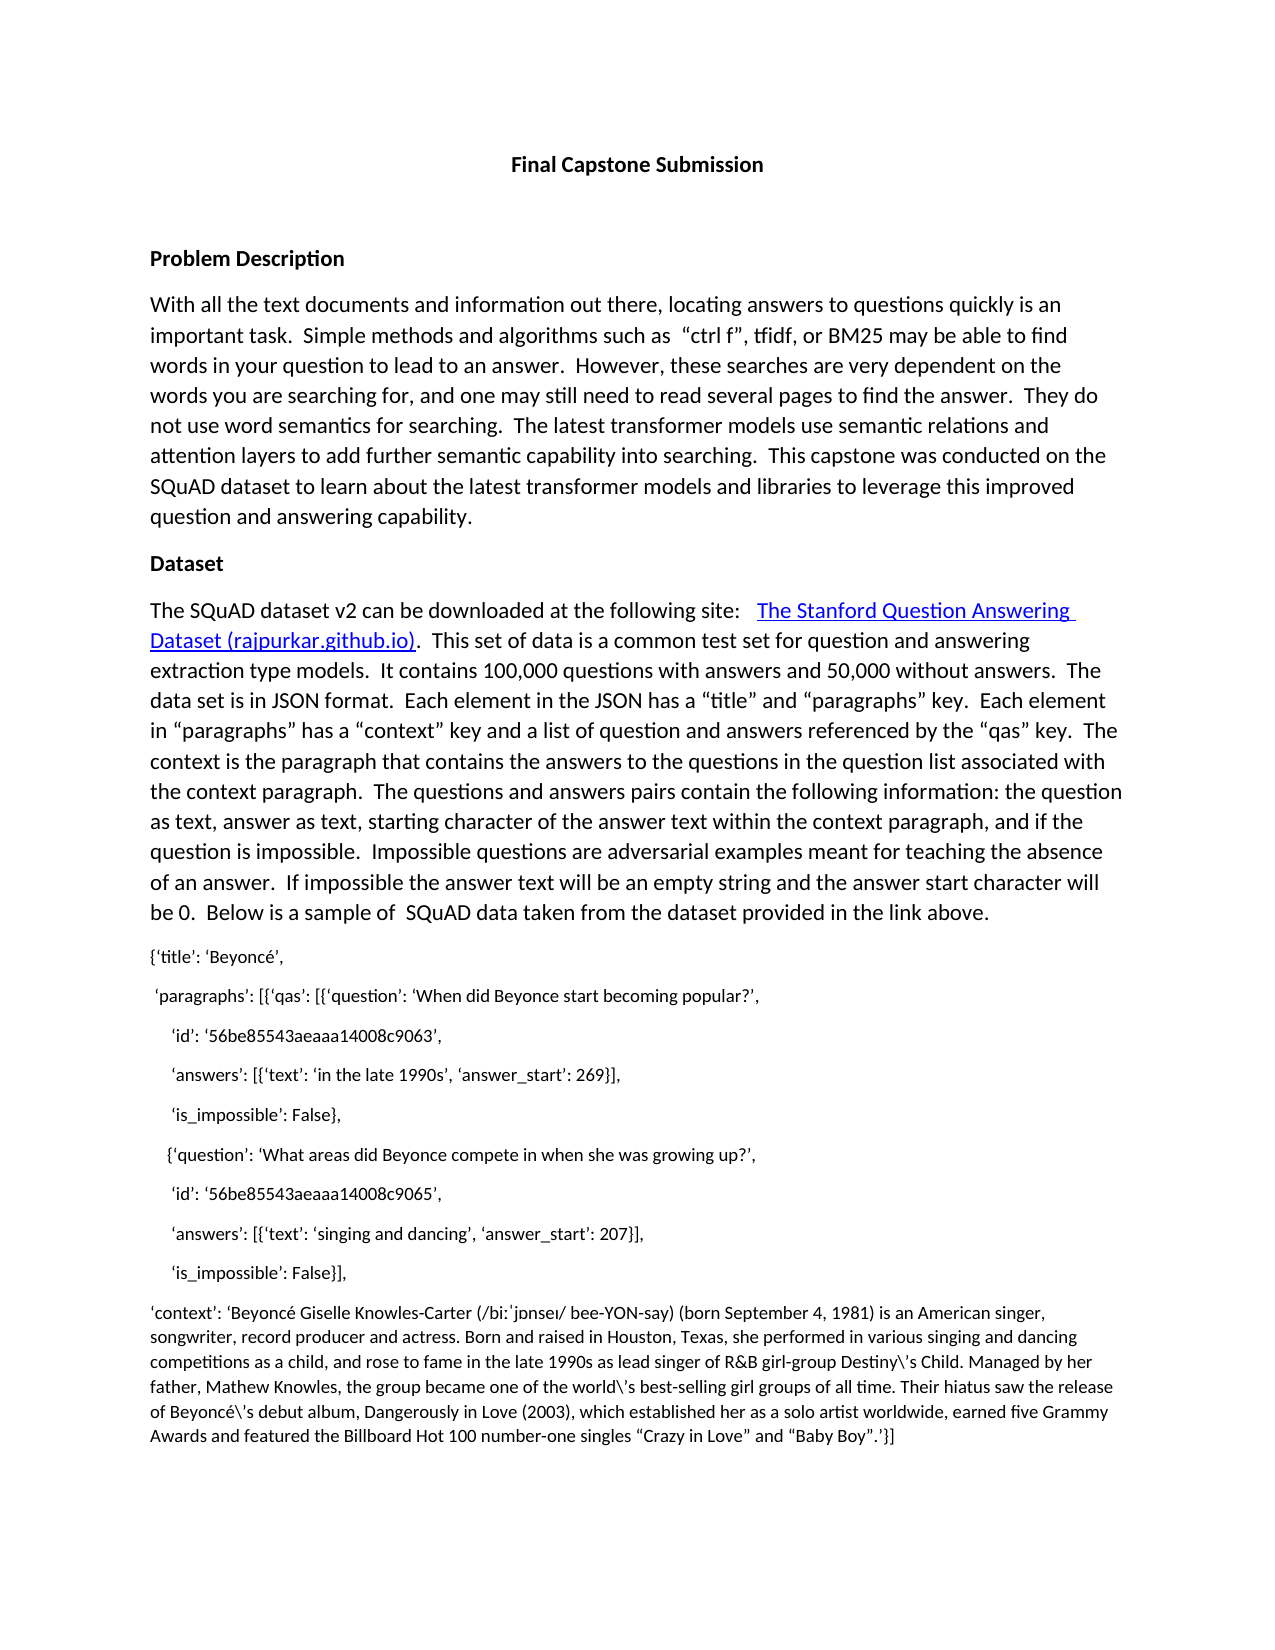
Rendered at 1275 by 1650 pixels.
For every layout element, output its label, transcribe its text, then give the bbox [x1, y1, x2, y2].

text ‘id’: ‘56be85543aeaaa14008c9065’, [150, 1182, 1125, 1205]
text The SQuAD dataset v2 can be downloaded at the following site: The Stanford Question Answering Dataset (rajpurkar.github.io). This set of data is a common test set for question and answering extraction type models. It contains 100,000 questions with answers and 50,000 without answers. The data set is in JSON format. Each element in the JSON has a “title” and “paragraphs” key. Each element in “paragraphs” has a “context” key and a list of question and answers referenced by the “qas” key. The context is the paragraph that contains the answers to the questions in the question list associated with the context paragraph. The questions and answers pairs contain the following information: the question as text, answer as text, starting character of the answer text within the context paragraph, and if the question is impossible. Impossible questions are adversarial examples meant for teaching the absence of an answer. If impossible the answer text will be an empty string and the answer start character will be 0. Below is a sample of SQuAD data taken from the dataset provided in the link above. [150, 596, 1125, 926]
text {‘question’: ‘What areas did Beyonce compete in when she was growing up?’, [150, 1143, 1125, 1166]
text {‘title’: ‘Beyoncé’, [150, 945, 1125, 968]
text ‘answers’: [{‘text’: ‘in the late 1990s’, ‘answer_start’: 269}], [150, 1063, 1125, 1086]
text Problem Description [150, 244, 1125, 272]
text Final Capstone Submission [150, 150, 1125, 178]
text ‘is_impossible’: False}], [150, 1261, 1125, 1284]
text Dataset [150, 549, 1125, 577]
text ‘id’: ‘56be85543aeaaa14008c9063’, [150, 1024, 1125, 1047]
text ‘is_impossible’: False}, [150, 1103, 1125, 1126]
text With all the text documents and information out there, locating answers to questions quickly is an important task. Simple methods and algorithms such as “ctrl f”, tfidf, or BM25 may be able to find words in your question to lead to an answer. However, these searches are very dependent on the words you are searching for, and one may still need to read several pages to find the answer. They do not use word semantics for searching. The latest transformer models use semantic relations and attention layers to add further semantic capability into searching. This capstone was conducted on the SQuAD dataset to learn about the latest transformer models and libraries to leverage this improved question and answering capability. [150, 291, 1125, 530]
text ‘context’: ‘Beyoncé Giselle Knowles-Carter (/biːˈjɒnseɪ/ bee-YON-say) (born September 4, 1981) is an American singer, songwriter, record producer and actress. Born and raised in Houston, Texas, she performed in various singing and dancing competitions as a child, and rose to fame in the late 1990s as lead singer of R&B girl-group Destiny\’s Child. Managed by her father, Mathew Knowles, the group became one of the world\’s best-selling girl groups of all time. Their hiatus saw the release of Beyoncé\’s debut album, Dangerously in Love (2003), which established her as a solo artist worldwide, earned five Grammy Awards and featured the Billboard Hot 100 number-one singles “Crazy in Love” and “Baby Boy”.’}] [150, 1301, 1125, 1447]
text ‘answers’: [{‘text’: ‘singing and dancing’, ‘answer_start’: 207}], [150, 1222, 1125, 1245]
text ‘paragraphs’: [{‘qas’: [{‘question’: ‘When did Beyonce start becoming popular?’, [150, 984, 1125, 1007]
